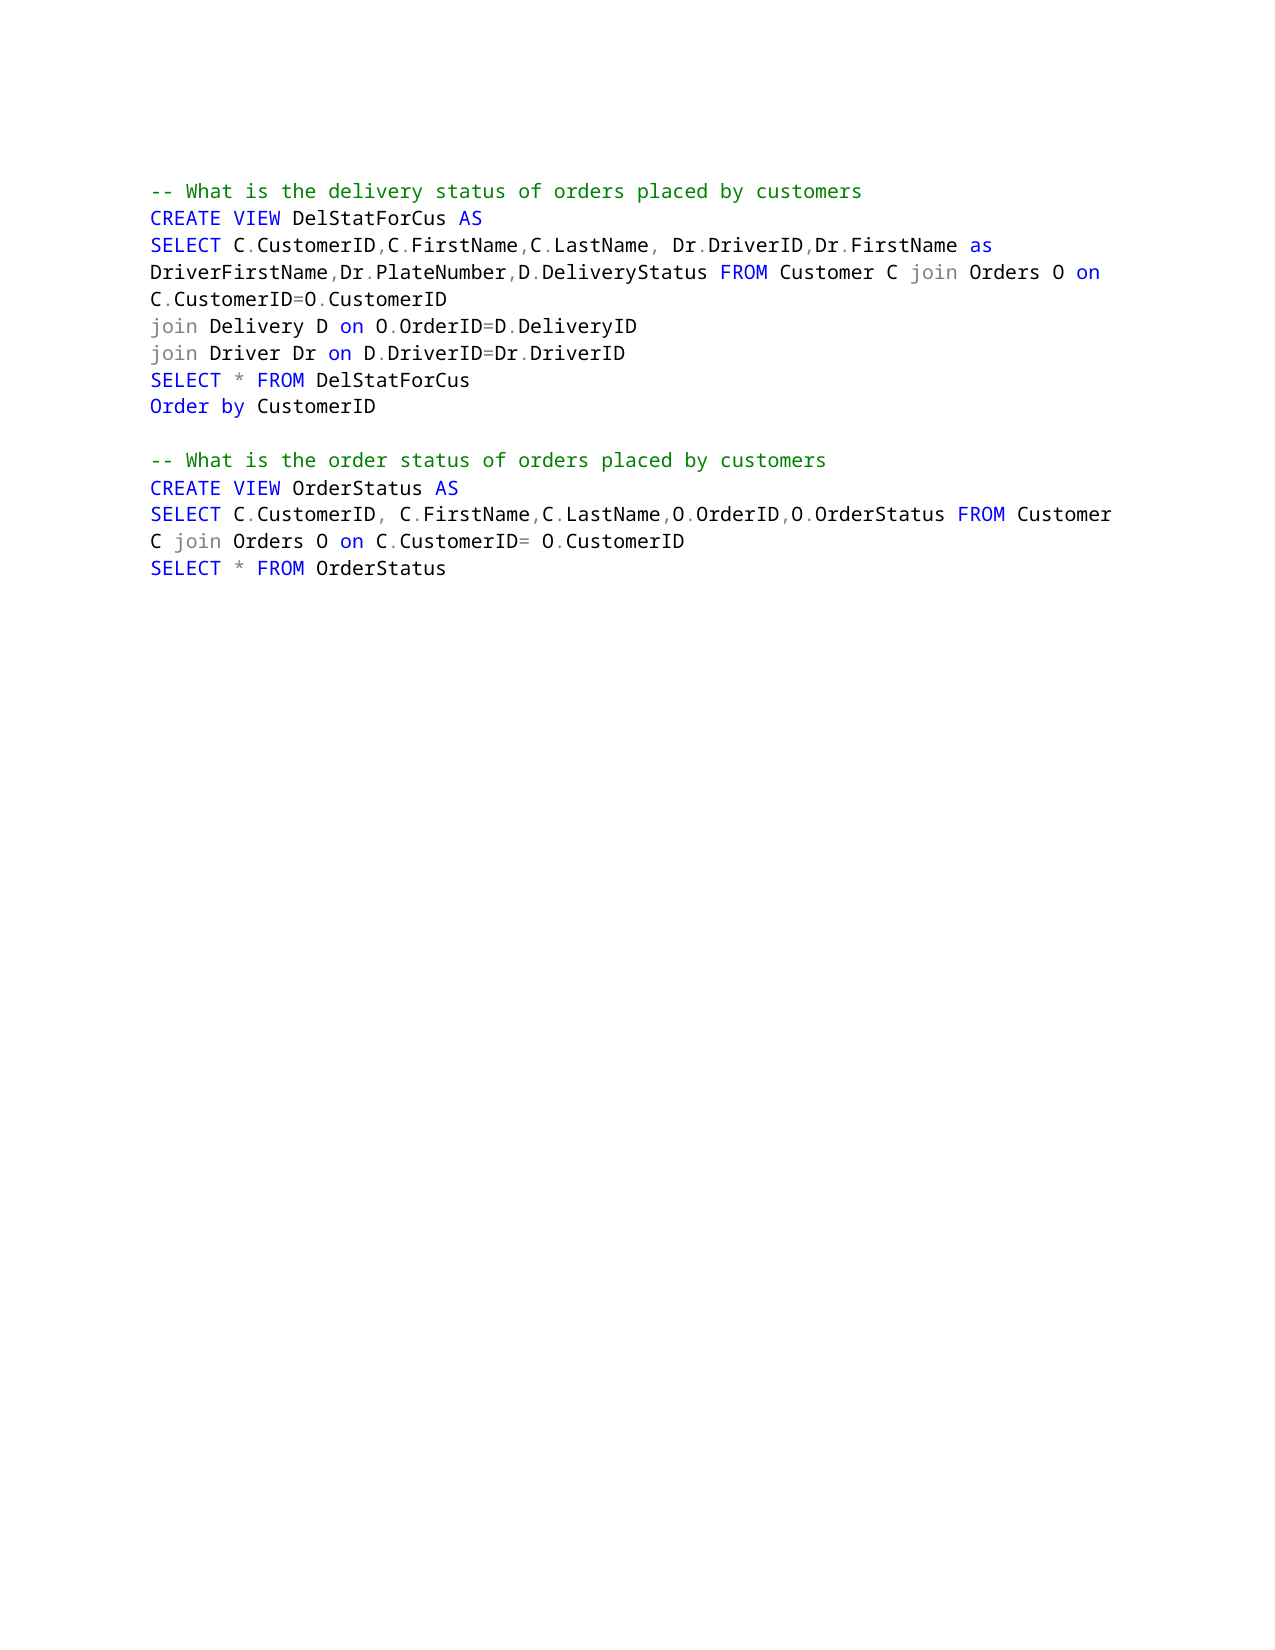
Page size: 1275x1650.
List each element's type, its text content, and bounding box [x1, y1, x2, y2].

text join Driver Dr on D.DriverID=Dr.DriverID [150, 339, 1125, 366]
text CREATE VIEW OrderStatus AS [150, 474, 1125, 501]
text SELECT C.CustomerID, C.FirstName,C.LastName,O.OrderID,O.OrderStatus FROM Customer C join Orders O on C.CustomerID= O.CustomerID [150, 501, 1125, 555]
text -- What is the order status of orders placed by customers [150, 447, 1125, 474]
text Order by CustomerID [150, 393, 1125, 420]
text SELECT C.CustomerID,C.FirstName,C.LastName, Dr.DriverID,Dr.FirstName as DriverFirstName,Dr.PlateNumber,D.DeliveryStatus FROM Customer C join Orders O on C.CustomerID=O.CustomerID [150, 231, 1125, 312]
text join Delivery D on O.OrderID=D.DeliveryID [150, 312, 1125, 339]
text CREATE VIEW DelStatForCus AS [150, 204, 1125, 231]
text SELECT * FROM OrderStatus [150, 555, 1125, 582]
text SELECT * FROM DelStatForCus [150, 366, 1125, 393]
text -- What is the delivery status of orders placed by customers [150, 177, 1125, 204]
